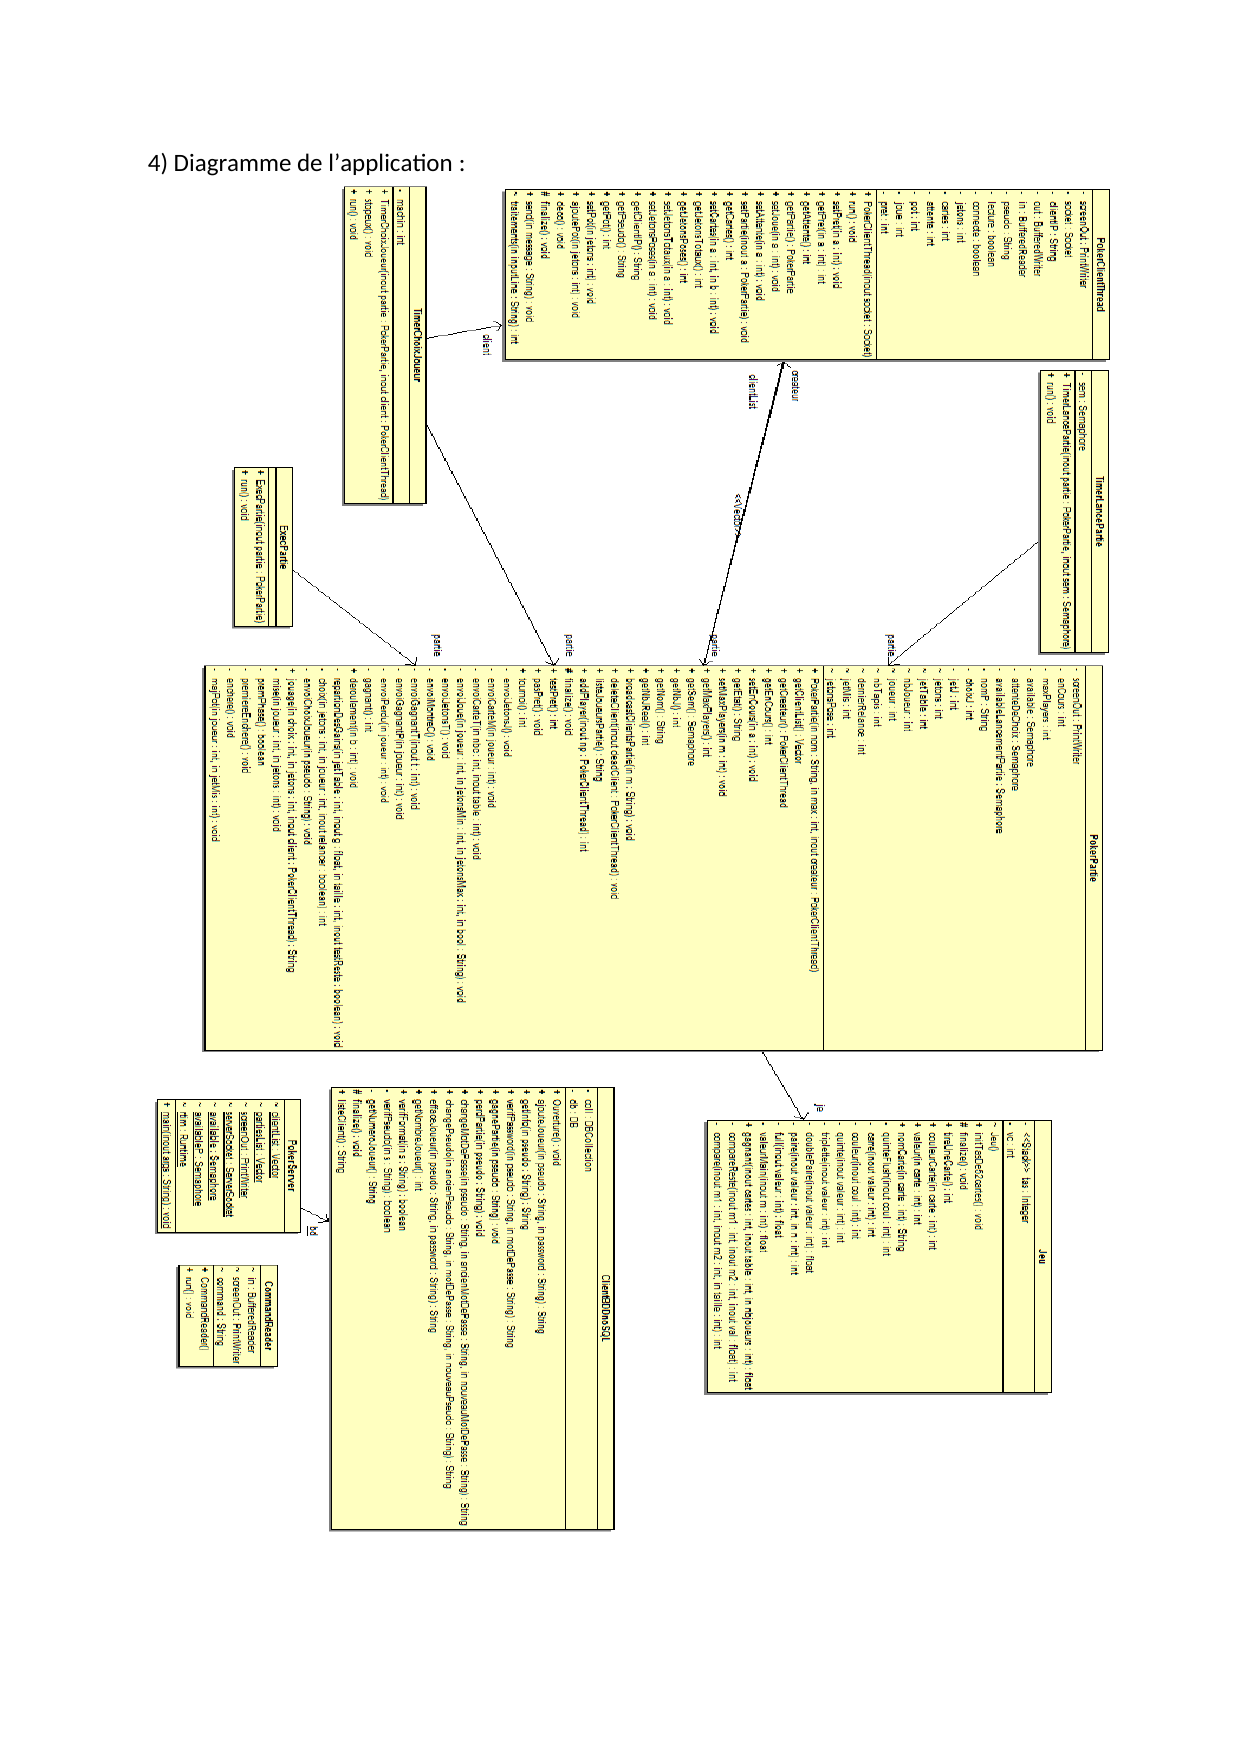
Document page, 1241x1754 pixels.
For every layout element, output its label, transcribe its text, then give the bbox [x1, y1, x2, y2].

picture [147, 182, 1140, 1545]
text 4) Diagramme de l’application : [148, 148, 1093, 182]
